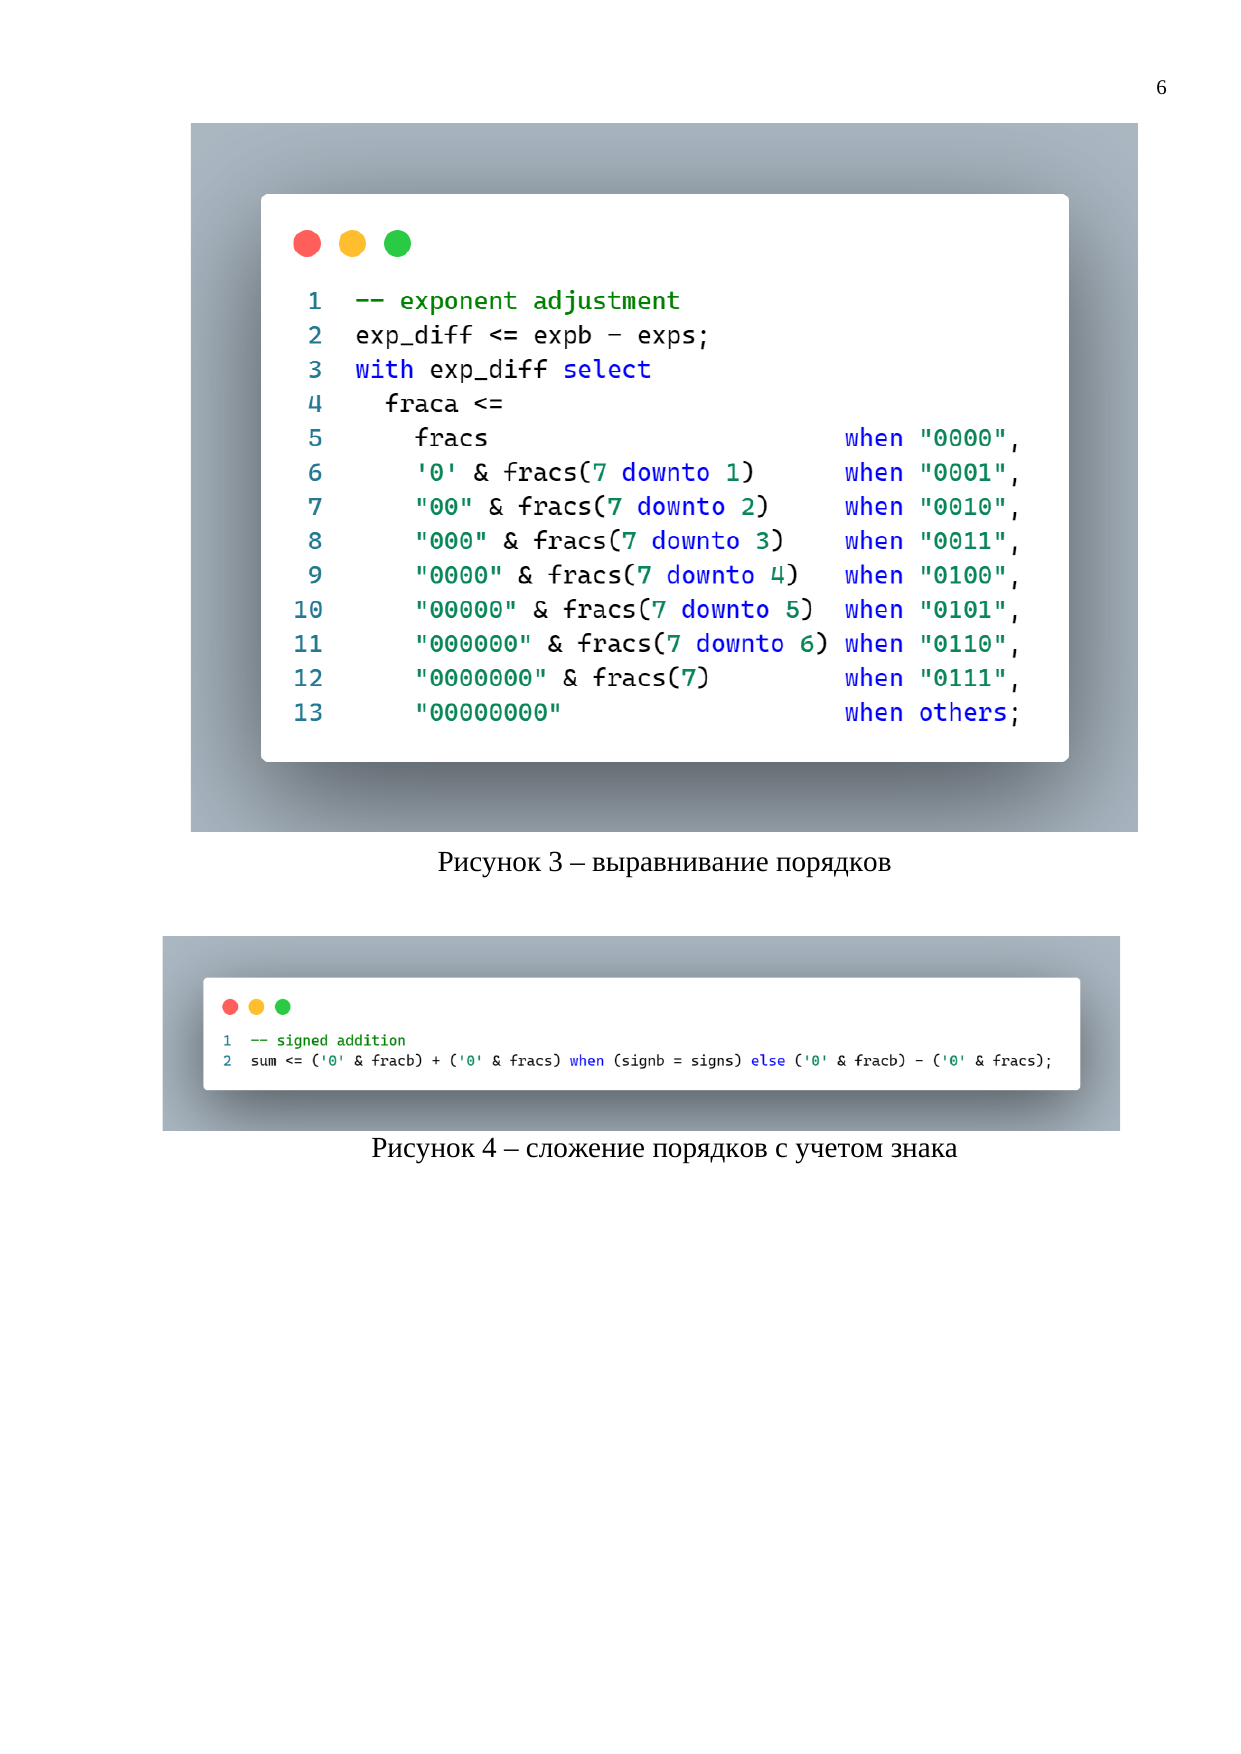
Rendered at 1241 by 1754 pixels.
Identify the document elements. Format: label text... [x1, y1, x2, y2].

text Рисунок 3 – выравнивание порядков [162, 844, 1166, 878]
text Рисунок 4 – сложение порядков с учетом знака [162, 1130, 1166, 1164]
picture [162, 936, 1121, 1131]
picture [190, 123, 1138, 832]
